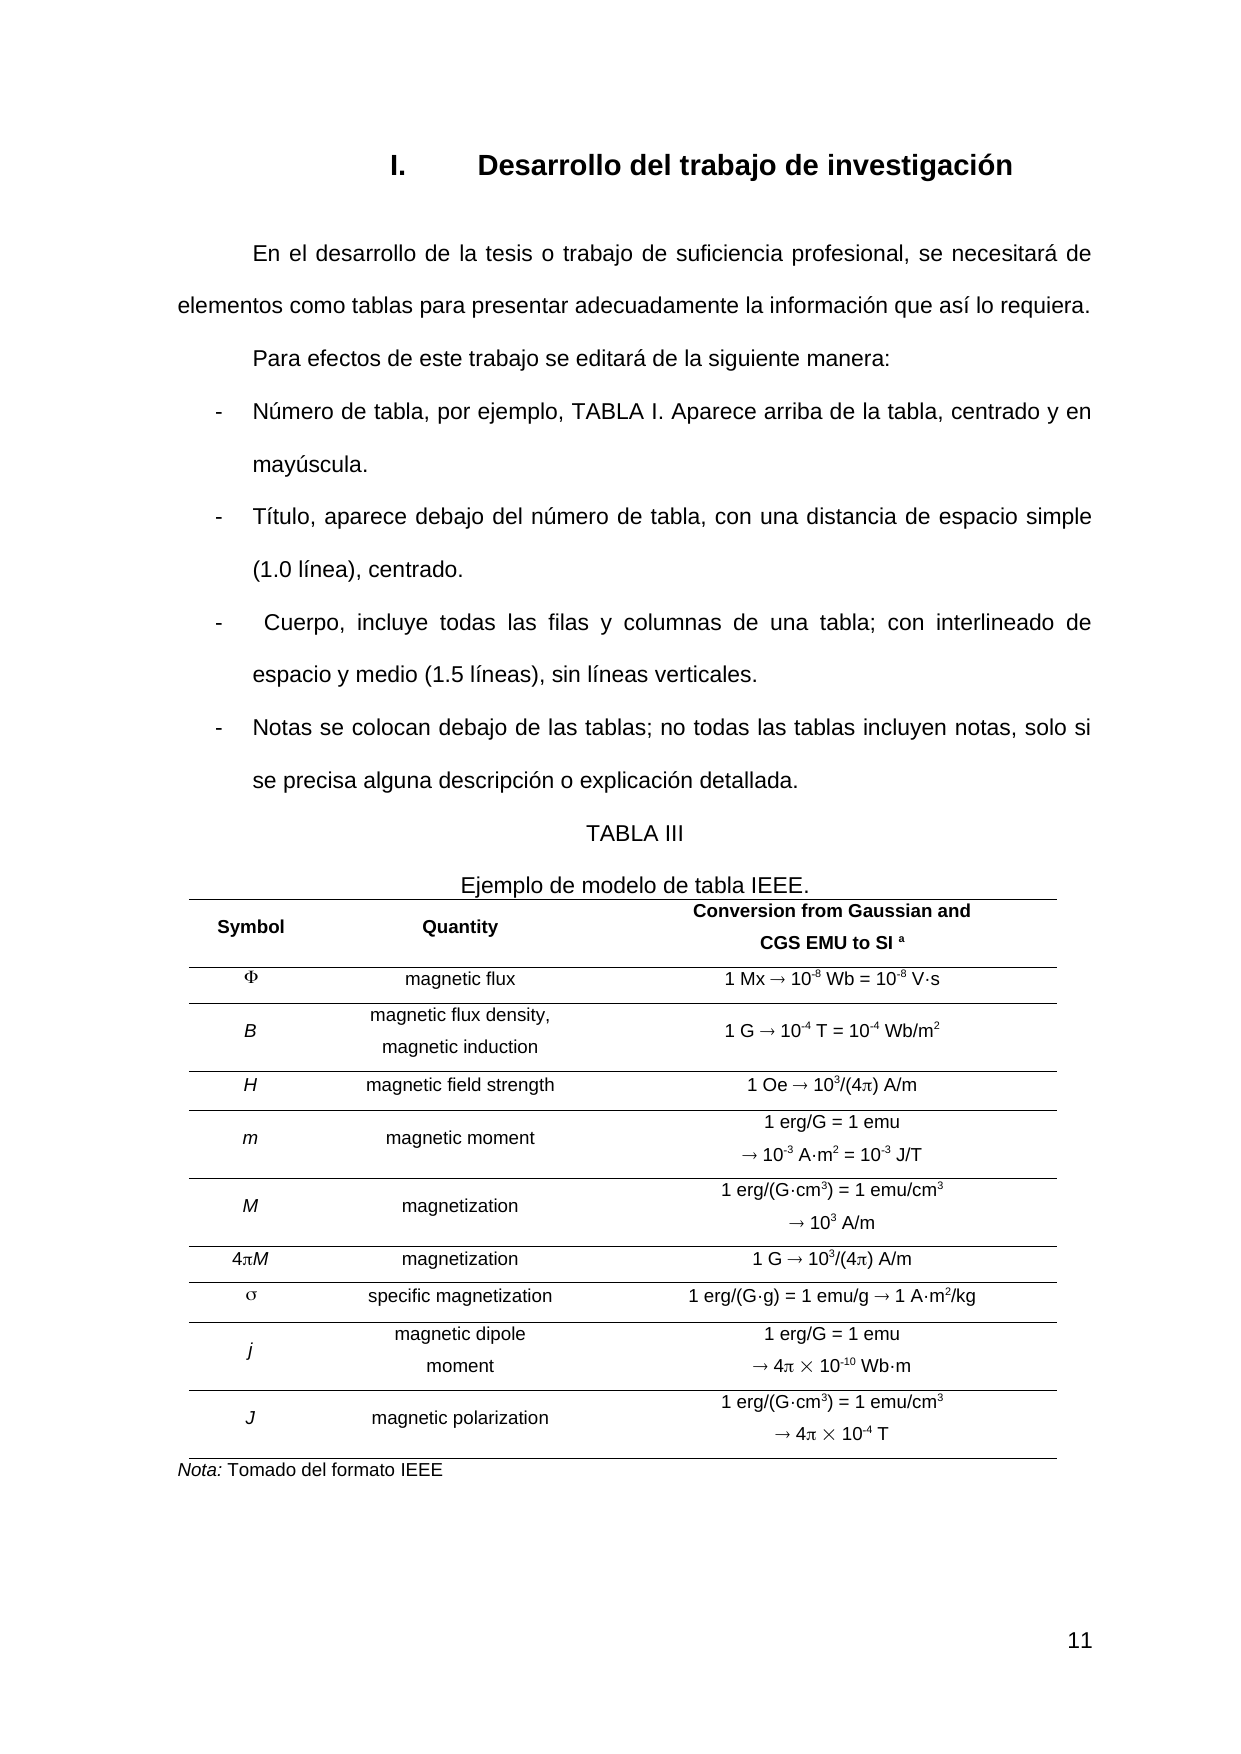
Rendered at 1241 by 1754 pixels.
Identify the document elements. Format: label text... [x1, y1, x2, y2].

table_cell 1 erg/G = 1 emu 4 1010 Wb·m [607, 1323, 1057, 1390]
table_cell magnetic polarization [313, 1391, 607, 1458]
table_cell B [189, 1004, 313, 1071]
table_header Quantity [313, 900, 607, 967]
list Número de tabla, por ejemplo, TABLA I. Aparece arriba de la tabla, centrado y en mayúscula. [215, 398, 1092, 477]
table_cell magnetic moment [313, 1111, 607, 1178]
text Para efectos de este trabajo se editará de la siguiente manera: [177, 345, 1092, 372]
table_cell magnetic dipole moment [313, 1323, 607, 1390]
table_cell 1 erg/(G·g) = 1 emu/g 1 A·m2/kg [607, 1283, 1057, 1322]
table_cell 1 Mx 108 Wb = 108 V·s [607, 968, 1057, 1002]
table_cell M [189, 1179, 313, 1246]
table_cell J [189, 1391, 313, 1458]
text Nota: Tomado del formato IEEE [177, 1459, 1092, 1480]
table_cell magnetic field strength [313, 1072, 607, 1110]
table_cell 1 erg/(G·cm3) = 1 emu/cm3 4 104 T [607, 1391, 1057, 1458]
list Cuerpo, incluye todas las filas y columnas de una tabla; con interlineado de espacio y medio (1.5 líneas), sin líneas verticales. [215, 609, 1092, 688]
text Tabla III [177, 819, 1092, 846]
table_cell 4M [189, 1247, 313, 1282]
table_cell specific magnetization [313, 1283, 607, 1322]
table_cell 1 erg/(G·cm3) = 1 emu/cm3 103 A/m [607, 1179, 1057, 1246]
table_cell H [189, 1072, 313, 1110]
table_cell magnetization [313, 1179, 607, 1246]
table_cell 104 T = 104 Wb/m2 [607, 1004, 1057, 1071]
list Título, aparece debajo del número de tabla, con una distancia de espacio simple (1.0 línea), centrado. [215, 503, 1092, 582]
table_cell magnetic flux density, magnetic induction [313, 1004, 607, 1071]
table_cell j [189, 1323, 313, 1390]
table_cell [189, 1283, 313, 1322]
table_cell magnetic flux [313, 968, 607, 1002]
list Notas se colocan debajo de las tablas; no todas las tablas incluyen notas, solo si se precisa alguna descripción o explicación detallada. [215, 714, 1092, 793]
table_cell m [189, 1111, 313, 1178]
text En el desarrollo de la tesis o trabajo de suficiencia profesional, se necesitará de elementos como tablas para presentar adecuadamente la información que así lo requiera. [177, 240, 1092, 319]
table_cell [189, 968, 313, 1002]
text Ejemplo de modelo de tabla IEEE. [177, 872, 1092, 899]
table_cell 1 Oe 103/(4) A/m [607, 1072, 1057, 1110]
table_header Conversion from Gaussian and CGS EMU to SI a [607, 900, 1057, 967]
table_cell magnetization [313, 1247, 607, 1282]
subtitle Desarrollo del trabajo de investigación [252, 148, 1092, 181]
table_cell 103/(4) A/m [607, 1247, 1057, 1282]
table_header Symbol [189, 900, 313, 967]
table_cell 1 erg/G = 1 emu 103 A·m2 = 103 J/T [607, 1111, 1057, 1178]
